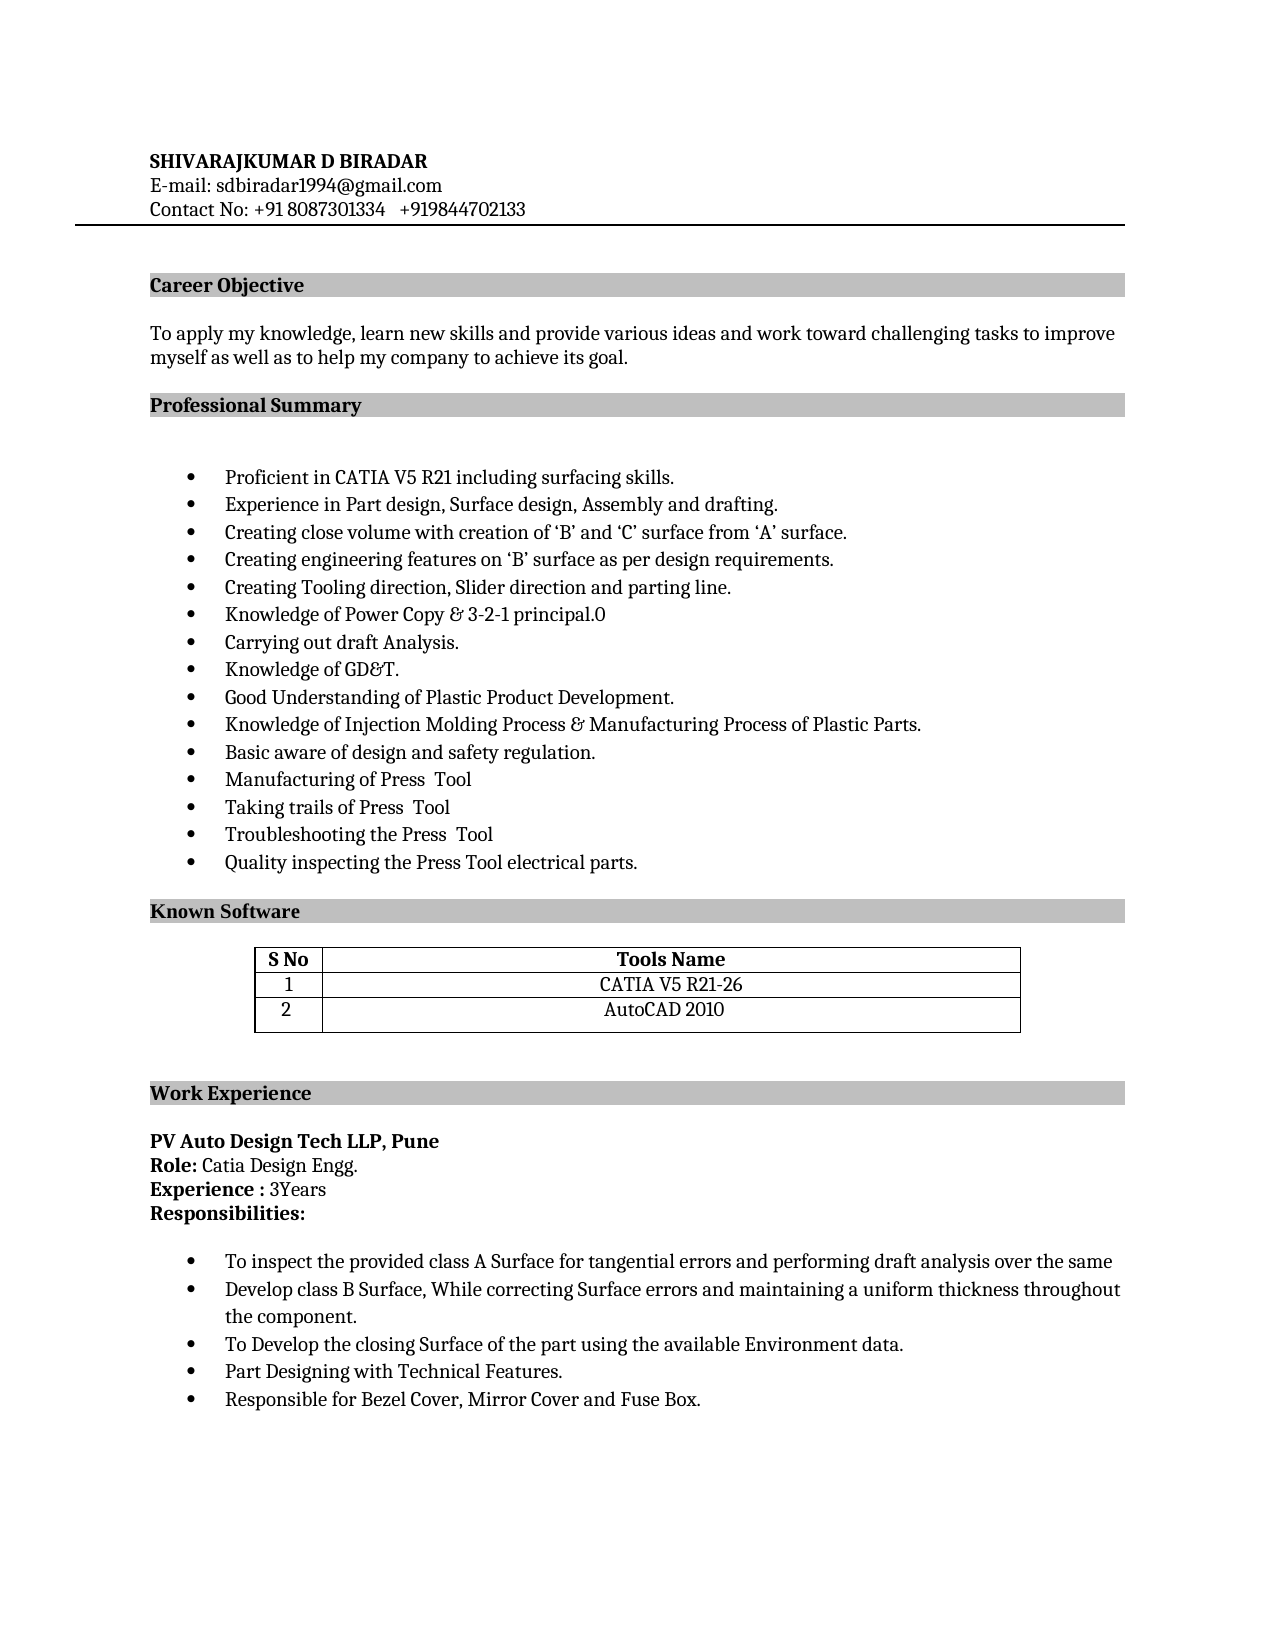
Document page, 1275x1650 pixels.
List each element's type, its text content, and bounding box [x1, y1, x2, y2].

text Known Software [150, 899, 1125, 923]
text Career Objective [150, 273, 1125, 297]
list Part Designing with Technical Features. [187, 1360, 1125, 1384]
text Work Experience [150, 1081, 1125, 1105]
list Experience in Part design, Surface design, Assembly and drafting. [187, 493, 1125, 517]
list Quality inspecting the Press Tool electrical parts. [187, 851, 1125, 874]
text SHIVARAJKUMAR D BIRADAR [150, 150, 1125, 174]
text E-mail: sdbiradar1994@gmail.com [75, 174, 1125, 198]
list Creating close volume with creation of ‘B’ and ‘C’ surface from ‘A’ surface. [187, 521, 1125, 544]
table_cell AutoCAD 2010 [323, 998, 1020, 1032]
table_header S No [256, 948, 322, 972]
list Knowledge of GD&T. [187, 658, 1125, 682]
list Develop class B Surface, While correcting Surface errors and maintaining a uniform thickness throughout the component. [187, 1278, 1125, 1329]
text Contact No: +91 8087301334 +919844702133 [75, 198, 1125, 224]
text Role: Catia Design Engg. [150, 1153, 1125, 1177]
list Proficient in CATIA V5 R21 including surfacing skills. [187, 466, 1125, 489]
list Knowledge of Injection Molding Process & Manufacturing Process of Plastic Parts. [187, 713, 1125, 737]
list Taking trails of Press Tool [187, 796, 1125, 819]
list Good Understanding of Plastic Product Development. [187, 686, 1125, 709]
list To inspect the provided class A Surface for tangential errors and performing draft analysis over the same [187, 1250, 1125, 1274]
table_cell CATIA V5 R21-26 [323, 973, 1020, 997]
text PV Auto Design Tech LLP, Pune [150, 1129, 1125, 1153]
table_cell 1 [256, 973, 322, 997]
table_cell 2 [256, 998, 322, 1032]
table_header Tools Name [323, 948, 1020, 972]
list Responsible for Bezel Cover, Mirror Cover and Fuse Box. [187, 1388, 1125, 1412]
list Manufacturing of Press Tool [187, 768, 1125, 792]
list To Develop the closing Surface of the part using the available Environment data. [187, 1333, 1125, 1357]
list Troubleshooting the Press Tool [187, 823, 1125, 847]
list Basic aware of design and safety regulation. [187, 741, 1125, 764]
text To apply my knowledge, learn new skills and provide various ideas and work toward challenging tasks to improve myself as well as to help my company to achieve its goal. [150, 321, 1125, 369]
list Carrying out draft Analysis. [187, 631, 1125, 654]
text Experience : 3Years [150, 1177, 1125, 1201]
list Creating engineering features on ‘B’ surface as per design requirements. [187, 548, 1125, 572]
text Professional Summary [150, 393, 1125, 417]
text Responsibilities: [150, 1201, 1125, 1225]
list Creating Tooling direction, Slider direction and parting line. [187, 576, 1125, 599]
list Knowledge of Power Copy & 3-2-1 principal.0 [187, 603, 1125, 627]
